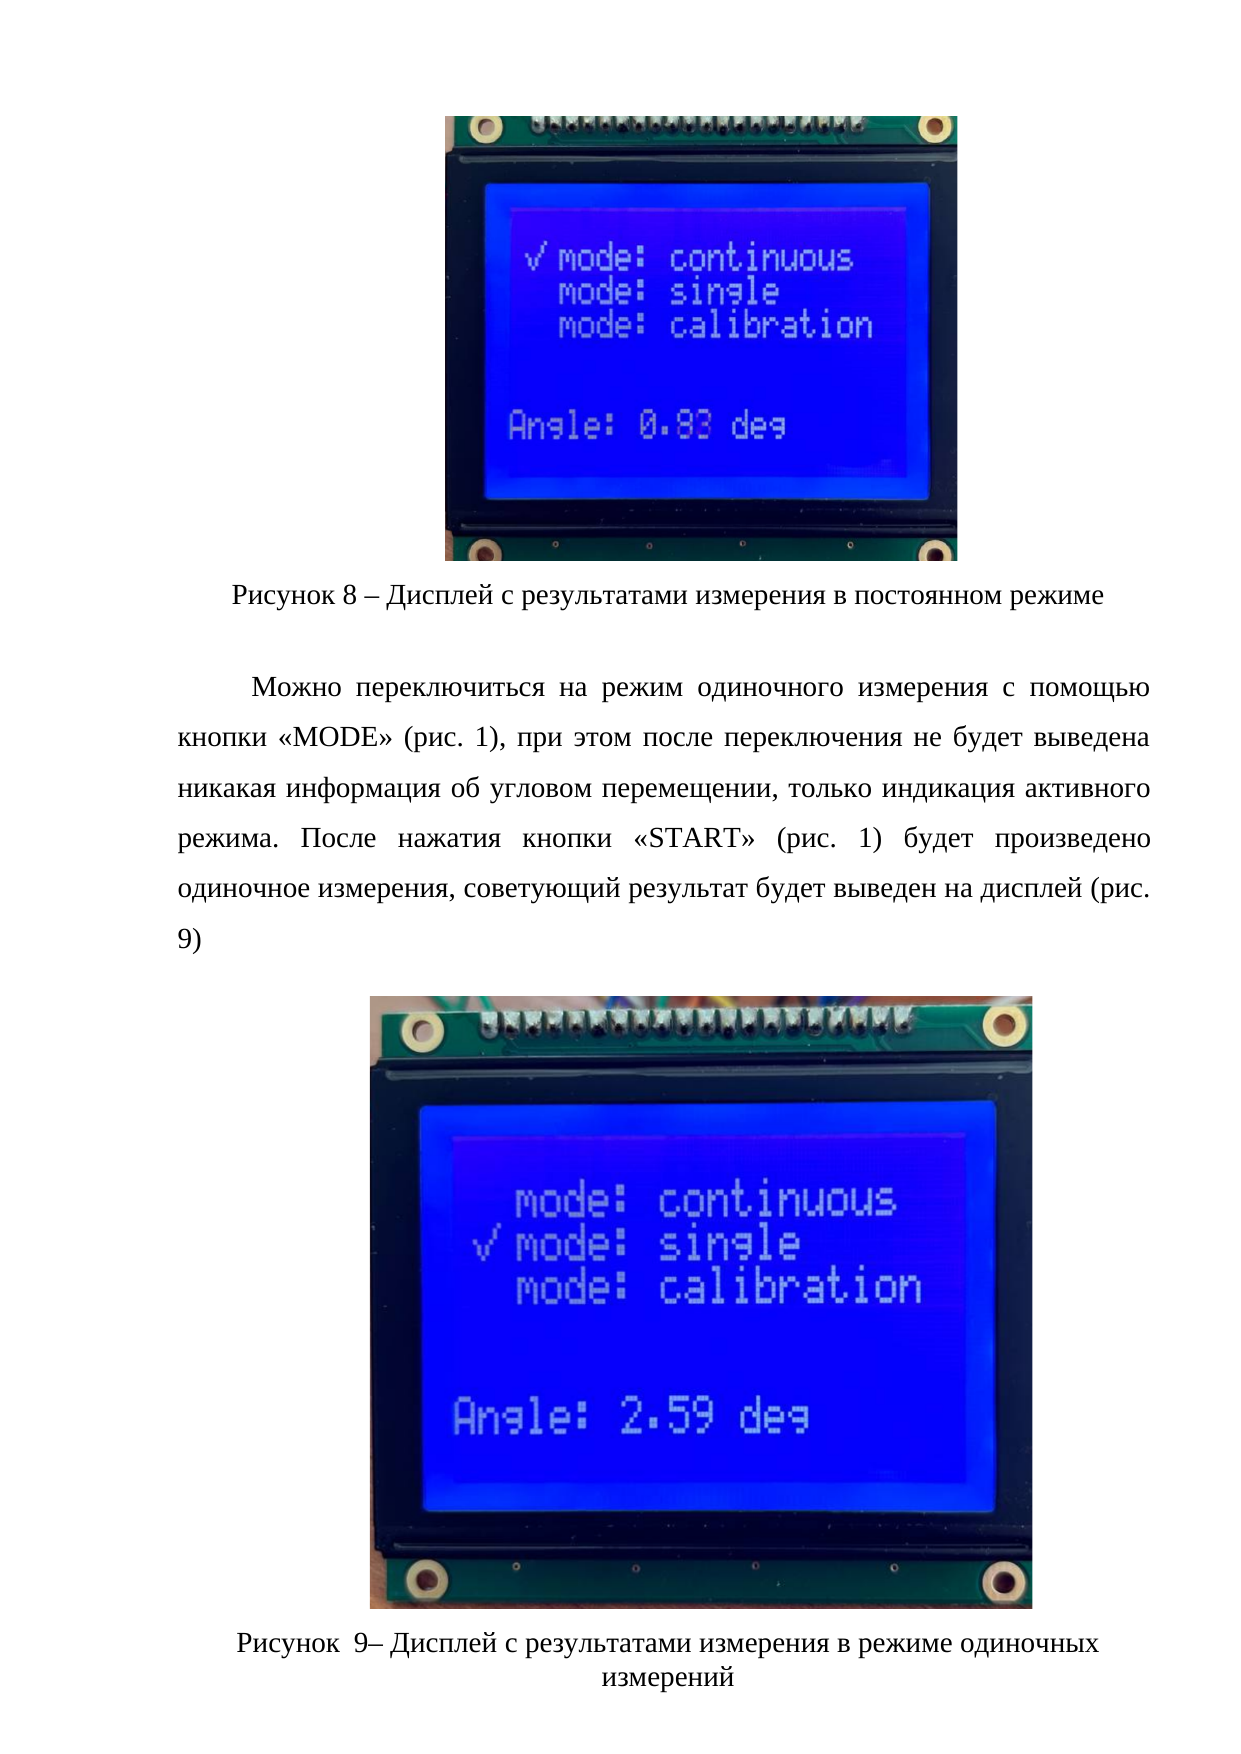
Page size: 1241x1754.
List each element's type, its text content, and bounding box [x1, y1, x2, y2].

picture [369, 996, 1033, 1609]
text Рисунок 9– Дисплей с результатами измерения в режиме одиночных измерений [190, 1626, 1146, 1693]
text Рисунок 8 – Дисплей с результатами измерения в постоянном режиме [190, 577, 1146, 611]
text Можно переключиться на режим одиночного измерения с помощью кнопки «MODE» (рис. 1), при этом после переключения не будет выведена никакая информация об угловом перемещении, только индикация активного режима. После нажатия кнопки «START» (рис. 1) будет произведено одиночное измерения, советующий результат будет выведен на дисплей (рис. 9) [177, 669, 1151, 954]
picture [445, 116, 958, 561]
